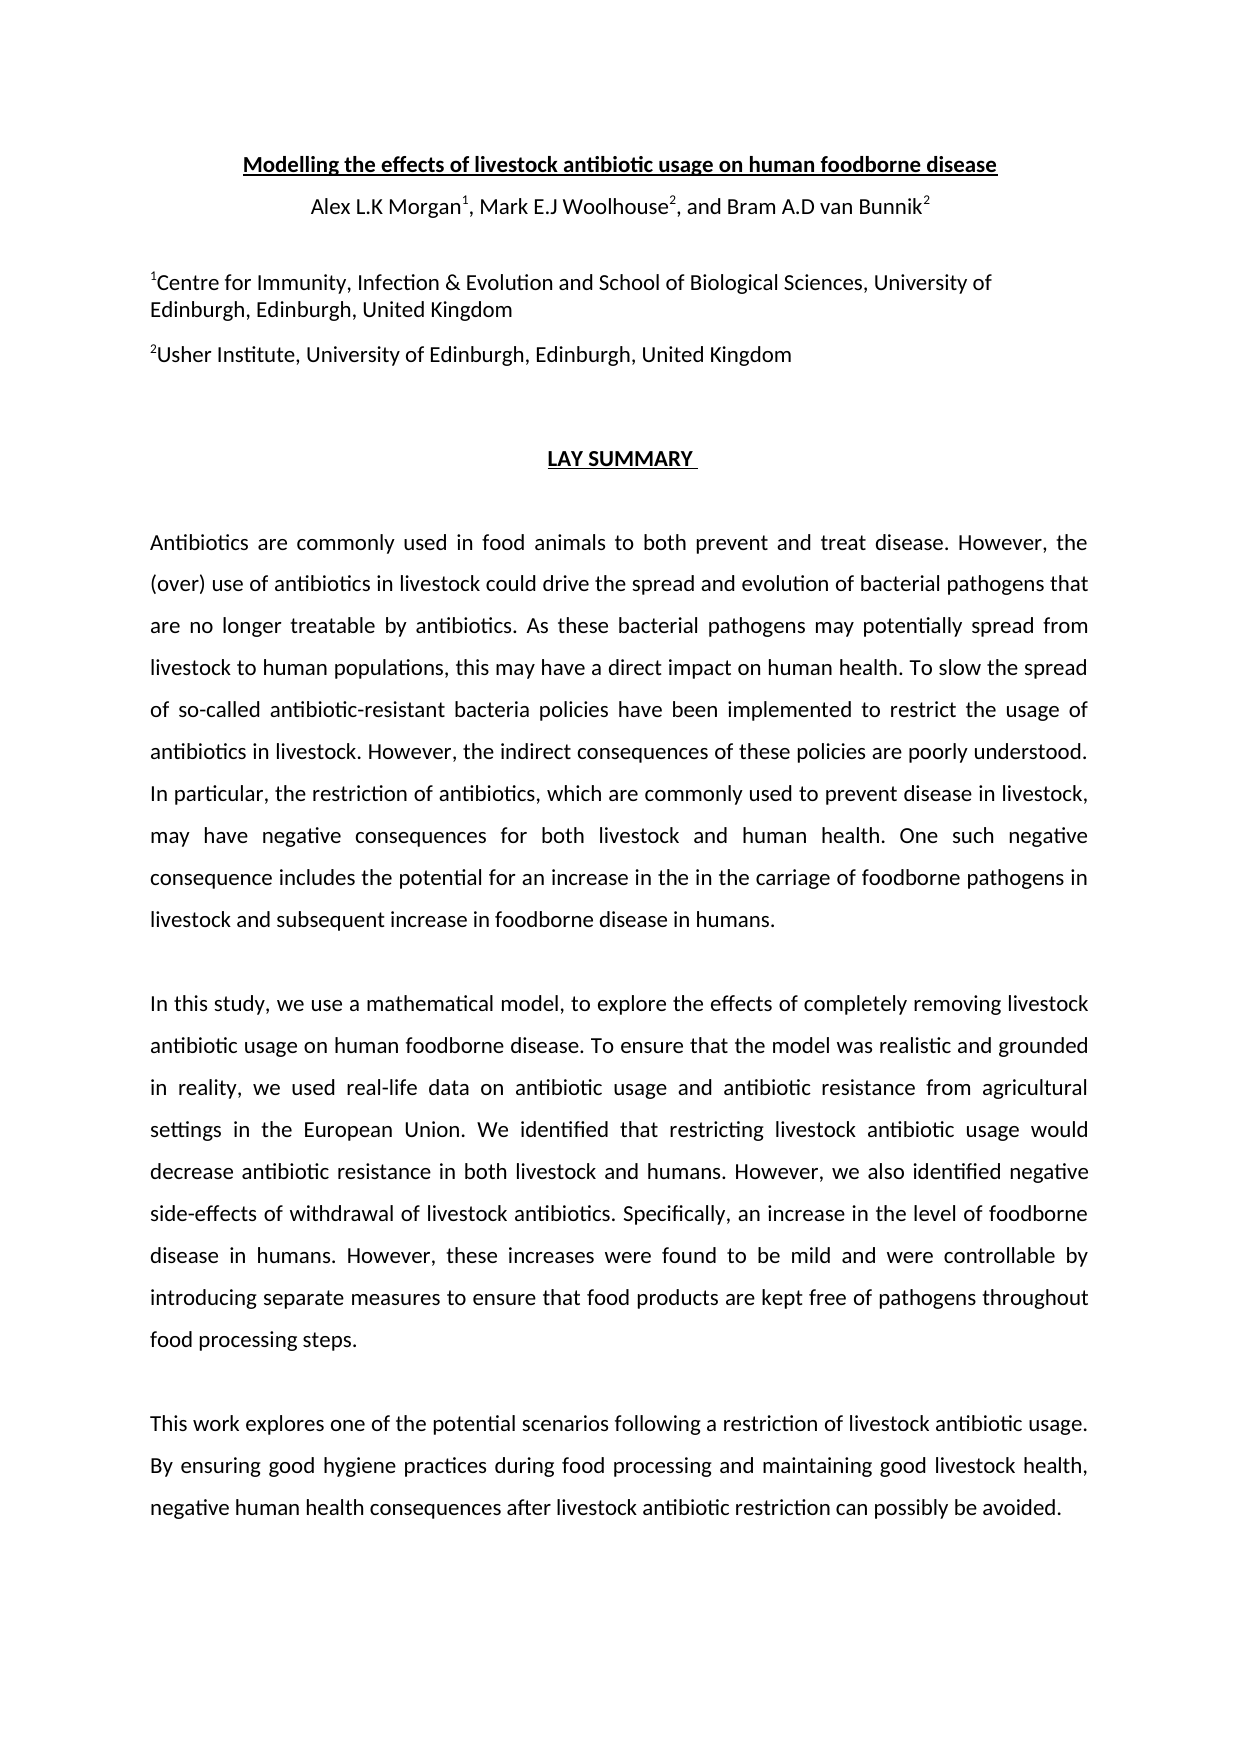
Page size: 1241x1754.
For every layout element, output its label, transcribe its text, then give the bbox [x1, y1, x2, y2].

text This work explores one of the potential scenarios following a restriction of livestock antibiotic usage. By ensuring good hygiene practices during food processing and maintaining good livestock health, negative human health consequences after livestock antibiotic restriction can possibly be avoided. [150, 1409, 1090, 1521]
text In this study, we use a mathematical model, to explore the effects of completely removing livestock antibiotic usage on human foodborne disease. To ensure that the model was realistic and grounded in reality, we used real-life data on antibiotic usage and antibiotic resistance from agricultural settings in the European Union. We identified that restricting livestock antibiotic usage would decrease antibiotic resistance in both livestock and humans. However, we also identified negative side-effects of withdrawal of livestock antibiotics. Specifically, an increase in the level of foodborne disease in humans. However, these increases were found to be mild and were controllable by introducing separate measures to ensure that food products are kept free of pathogens throughout food processing steps. [150, 989, 1090, 1353]
text 2Usher Institute, University of Edinburgh, Edinburgh, United Kingdom [150, 340, 1090, 368]
text Alex L.K Morgan1, Mark E.J Woolhouse2, and Bram A.D van Bunnik2 [150, 192, 1090, 220]
text Modelling the effects of livestock antibiotic usage on human foodborne disease [150, 150, 1090, 178]
text Antibiotics are commonly used in food animals to both prevent and treat disease. However, the (over) use of antibiotics in livestock could drive the spread and evolution of bacterial pathogens that are no longer treatable by antibiotics. As these bacterial pathogens may potentially spread from livestock to human populations, this may have a direct impact on human health. To slow the spread of so-called antibiotic-resistant bacteria policies have been implemented to restrict the usage of antibiotics in livestock. However, the indirect consequences of these policies are poorly understood. In particular, the restriction of antibiotics, which are commonly used to prevent disease in livestock, may have negative consequences for both livestock and human health. One such negative consequence includes the potential for an increase in the in the carriage of foodborne pathogens in livestock and subsequent increase in foodborne disease in humans. [150, 528, 1090, 933]
text 1Centre for Immunity, Infection & Evolution and School of Biological Sciences, University of Edinburgh, Edinburgh, United Kingdom [150, 268, 1090, 324]
text LAY SUMMARY [150, 444, 1090, 472]
